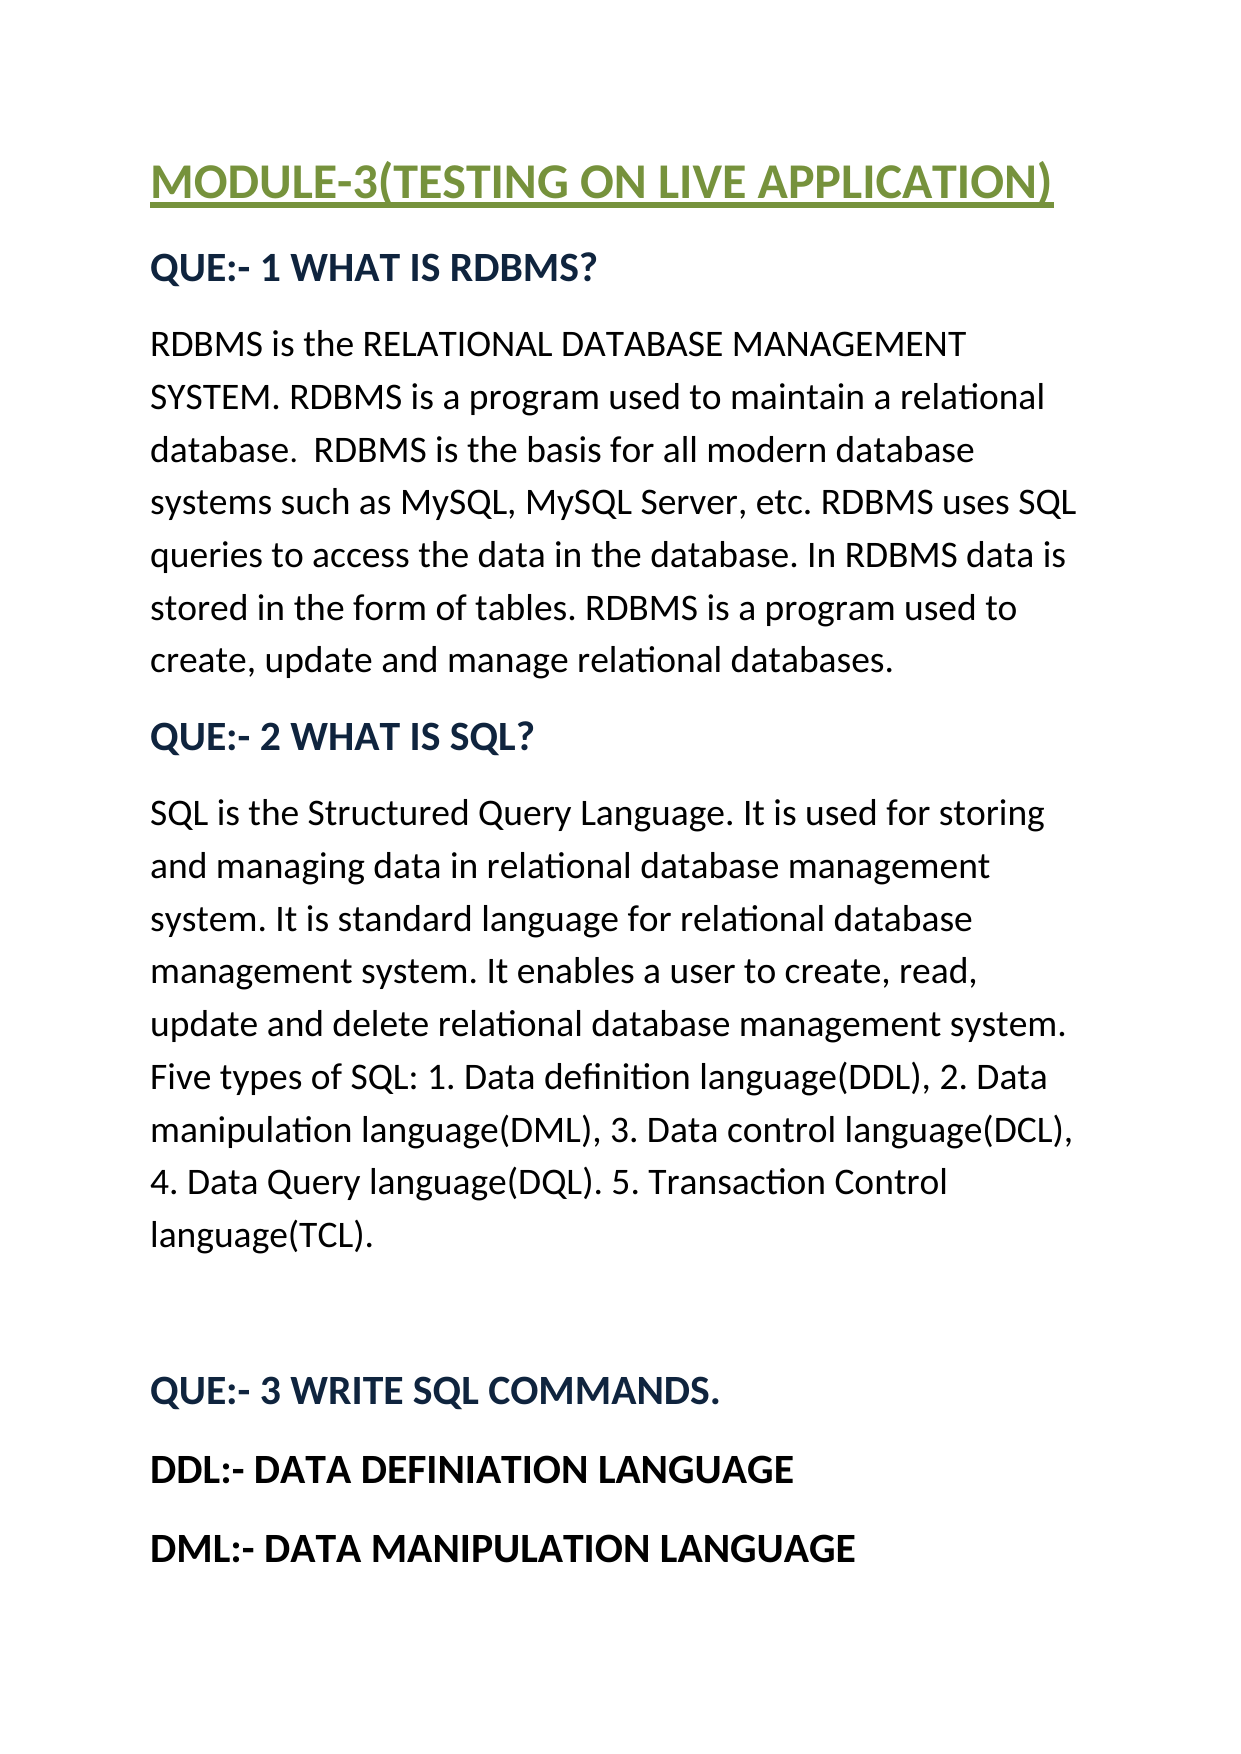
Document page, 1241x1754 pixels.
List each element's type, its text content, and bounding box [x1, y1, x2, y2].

text DML:- DATA MANIPULATION LANGUAGE [150, 1522, 1090, 1573]
text DDL:- DATA DEFINIATION LANGUAGE [150, 1443, 1090, 1494]
text QUE:- 2 WHAT IS SQL? [150, 710, 1090, 761]
text QUE:- 3 WRITE SQL COMMANDS. [150, 1364, 1090, 1414]
text QUE:- 1 WHAT IS RDBMS? [150, 241, 1090, 292]
text SQL is the Structured Query Language. It is used for storing and managing data in relational database management system. It is standard language for relational database management system. It enables a user to create, read, update and delete relational database management system. Five types of SQL: 1. Data definition language(DDL), 2. Data manipulation language(DML), 3. Data control language(DCL), 4. Data Query language(DQL). 5. Transaction Control language(TCL). [150, 789, 1090, 1257]
text MODULE-3(TESTING ON LIVE APPLICATION) [150, 150, 1090, 211]
text RDBMS is the RELATIONAL DATABASE MANAGEMENT SYSTEM. RDBMS is a program used to maintain a relational database. RDBMS is the basis for all modern database systems such as MySQL, MySQL Server, etc. RDBMS uses SQL queries to access the data in the database. In RDBMS data is stored in the form of tables. RDBMS is a program used to create, update and manage relational databases. [150, 320, 1090, 682]
